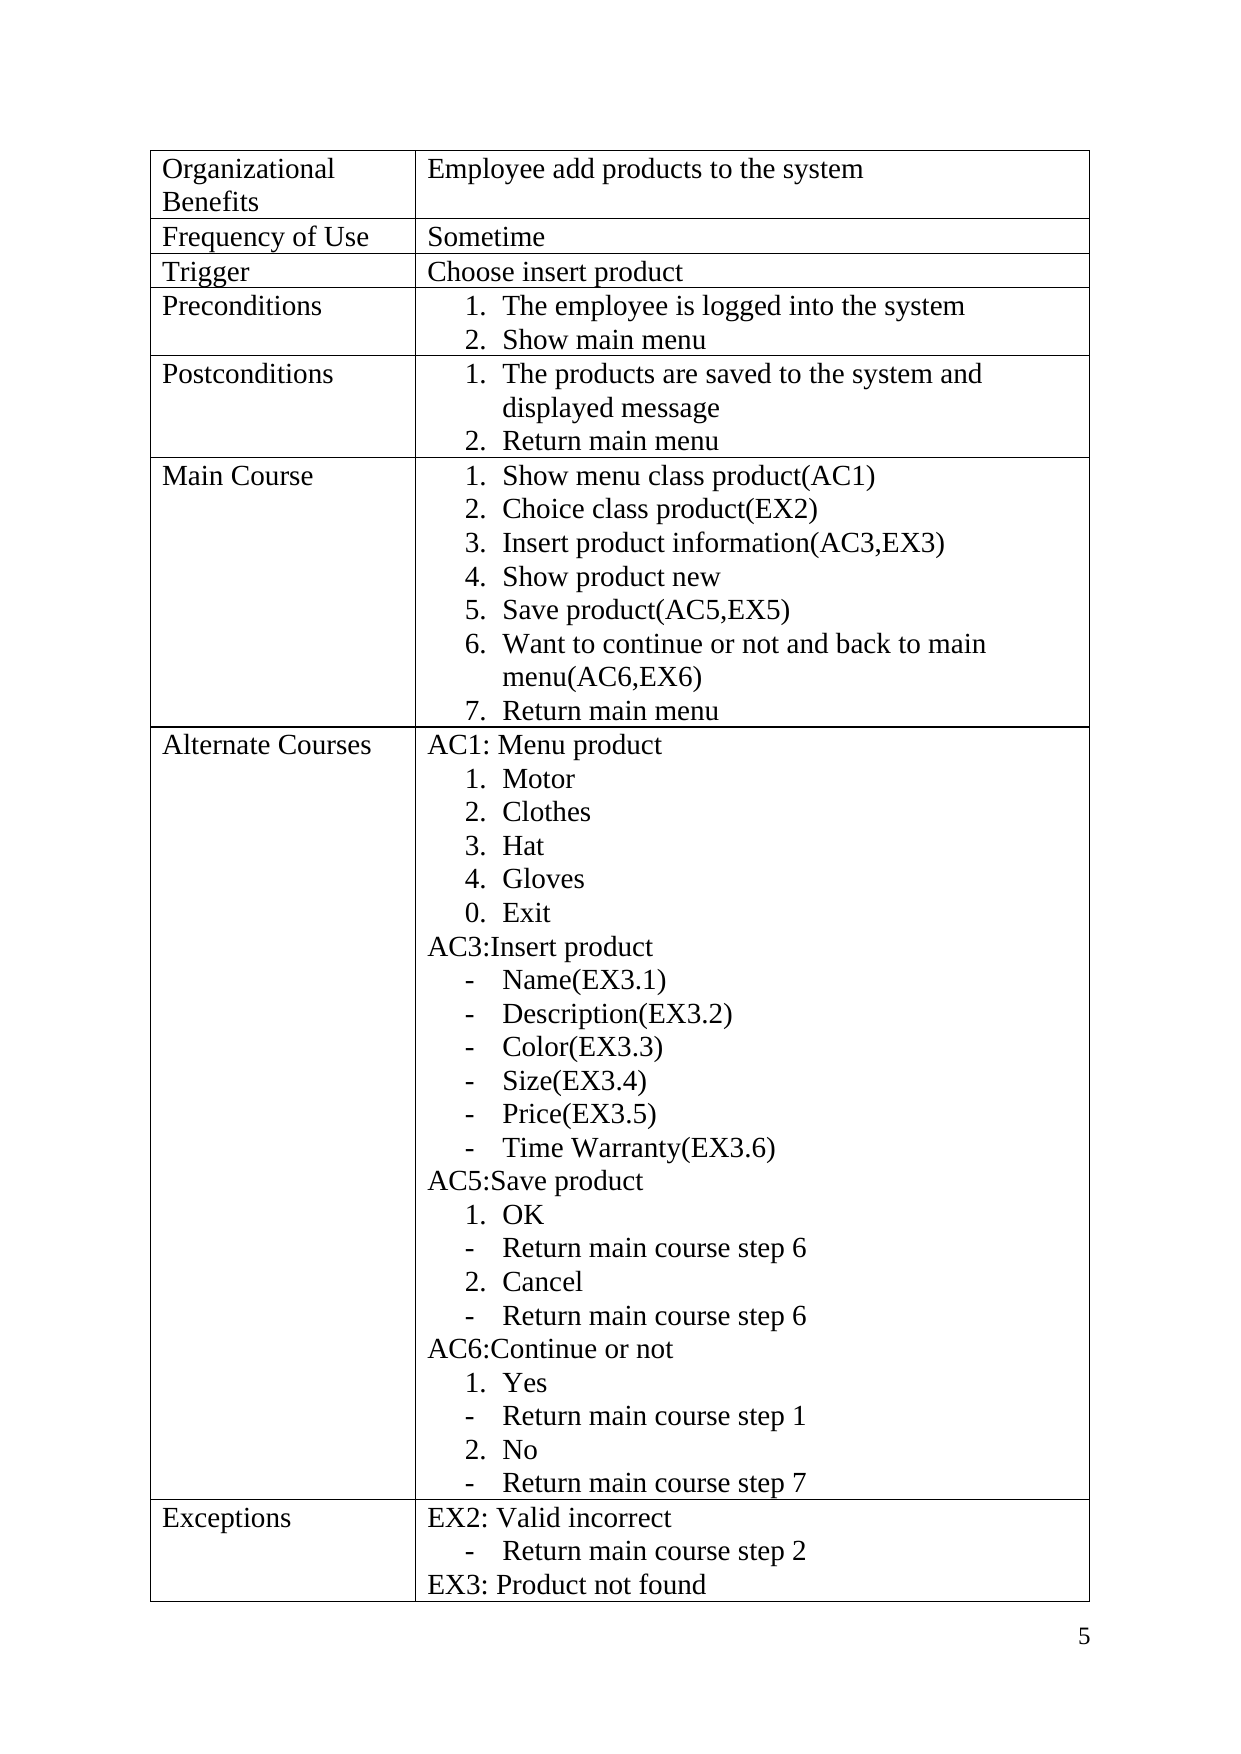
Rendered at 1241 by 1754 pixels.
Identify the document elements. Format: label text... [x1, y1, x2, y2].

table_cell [416, 1500, 1089, 1601]
table_cell Alternate Courses [151, 728, 415, 1499]
table_cell Main Course [151, 458, 415, 726]
table_cell Trigger [151, 254, 415, 287]
table_cell Preconditions [151, 288, 415, 355]
table_cell The products are saved to the system and displayed message Return main menu [416, 356, 1089, 457]
table_cell Organizational Benefits [151, 151, 415, 218]
table_cell Exceptions [151, 1500, 415, 1601]
table_cell Postconditions [151, 356, 415, 457]
table_cell Frequency of Use [151, 219, 415, 253]
table_cell Show menu class product(AC1) Choice class product(EX2) Insert product information(AC3,EX3) Show product new Save product(AC5,EX5) Want to continue or not and back to main menu(AC6,EX6) Return main menu [416, 458, 1089, 726]
table_cell The employee is logged into the system Show main menu [416, 288, 1089, 355]
table_cell AC1: Menu product Motor Clothes Hat Gloves Exit AC3:Insert product Name(EX3.1) Description(EX3.2) Color(EX3.3) Size(EX3.4) Price(EX3.5) Time Warranty(EX3.6) AC5:Save product OK Return main course step 6 Cancel Return main course step 6 AC6:Continue or not Yes Return main course step 1 No Return main course step 7 [416, 728, 1089, 1499]
table_cell Sometime [416, 219, 1089, 253]
table_cell Employee add products to the system [416, 151, 1089, 218]
table_cell Choose insert product [416, 254, 1089, 287]
